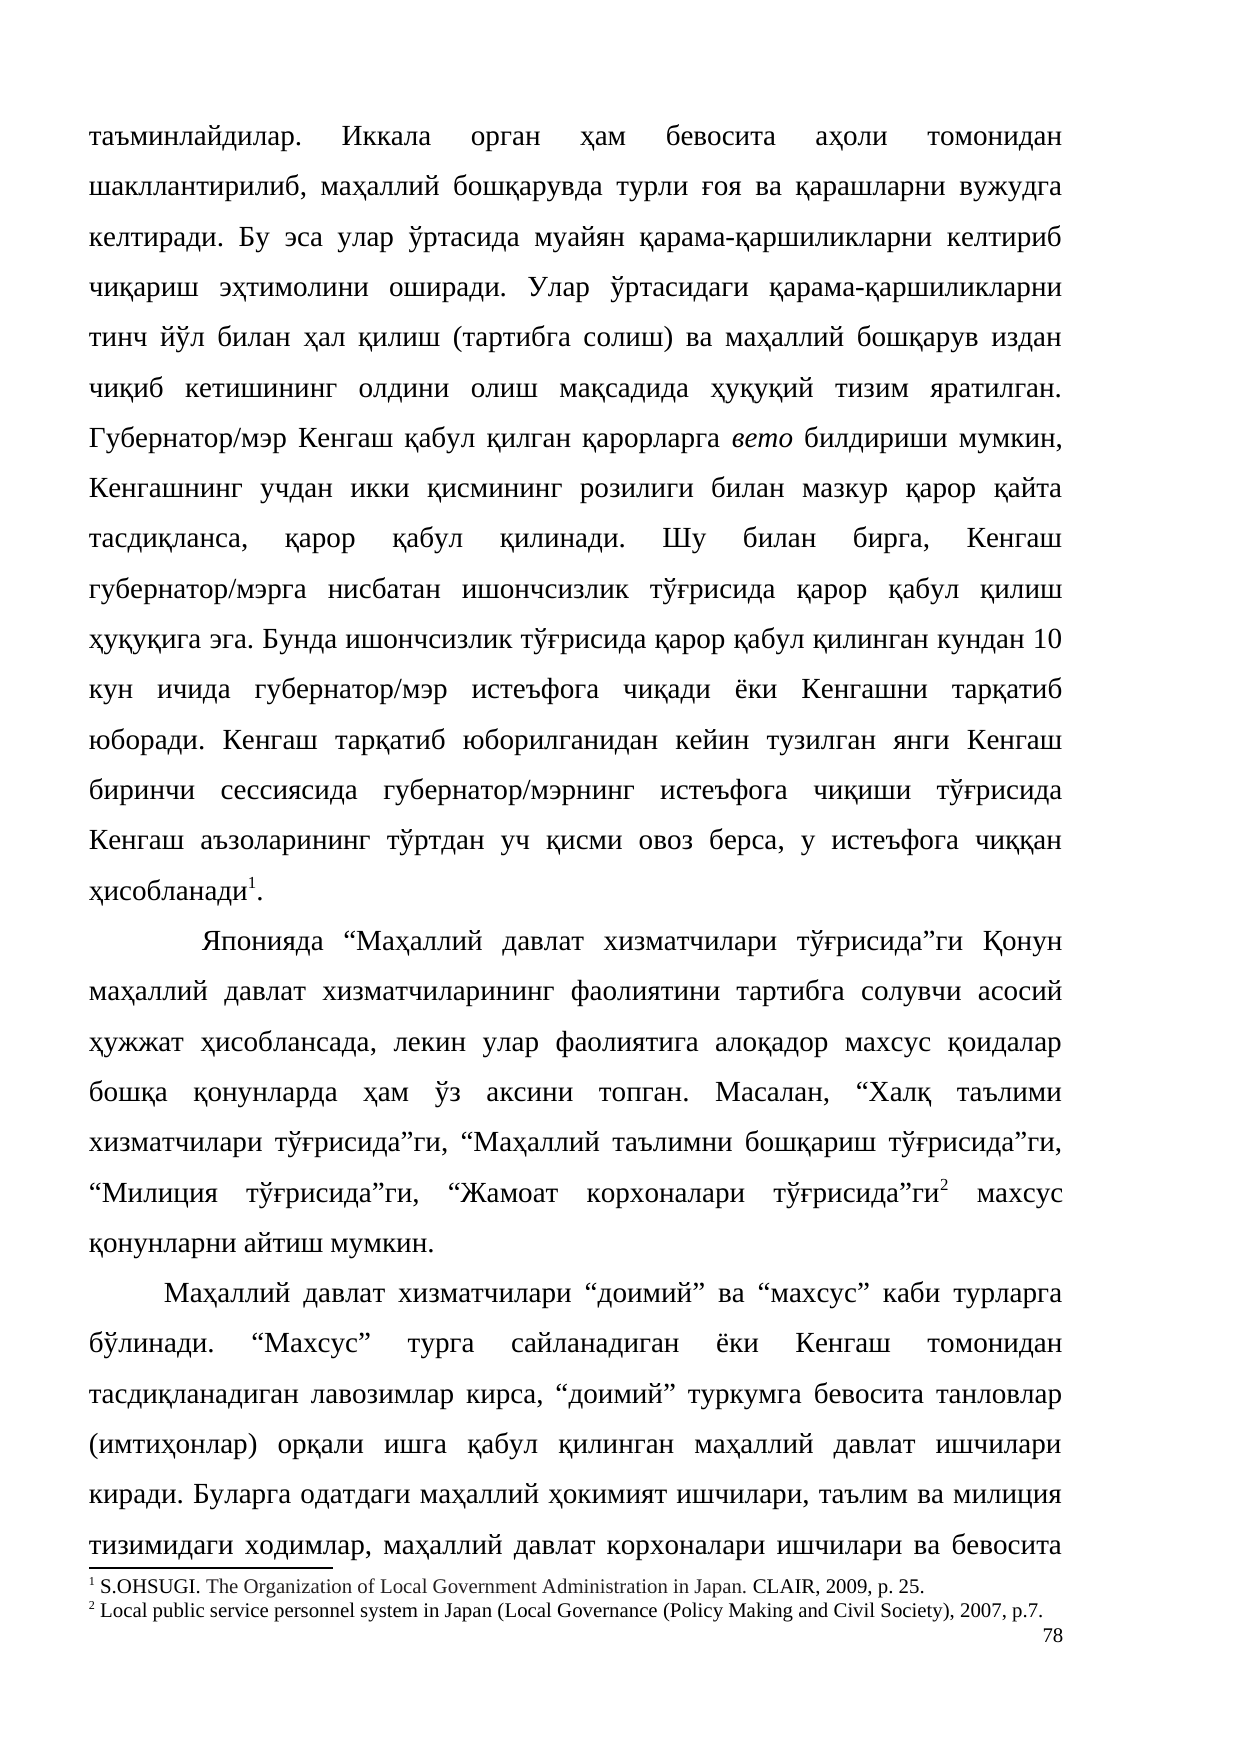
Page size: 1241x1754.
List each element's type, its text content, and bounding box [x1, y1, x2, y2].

text Японияда “Маҳаллий давлат хизматчилари тўғрисида”ги Қонун маҳаллий давлат хизматчиларининг фаолиятини тартибга солувчи асосий ҳужжат ҳисоблансада, лекин улар фаолиятига алоқадор махсус қоидалар бошқа қонунларда ҳам ўз аксини топган. Масалан, “Халқ таълими хизматчилари тўғрисида”ги, “Маҳаллий таълимни бошқариш тўғрисида”ги, “Милиция тўғрисида”ги, “Жамоат корхоналари тўғрисида”ги махсус қонунларни айтиш мумкин. [89, 923, 1063, 1258]
